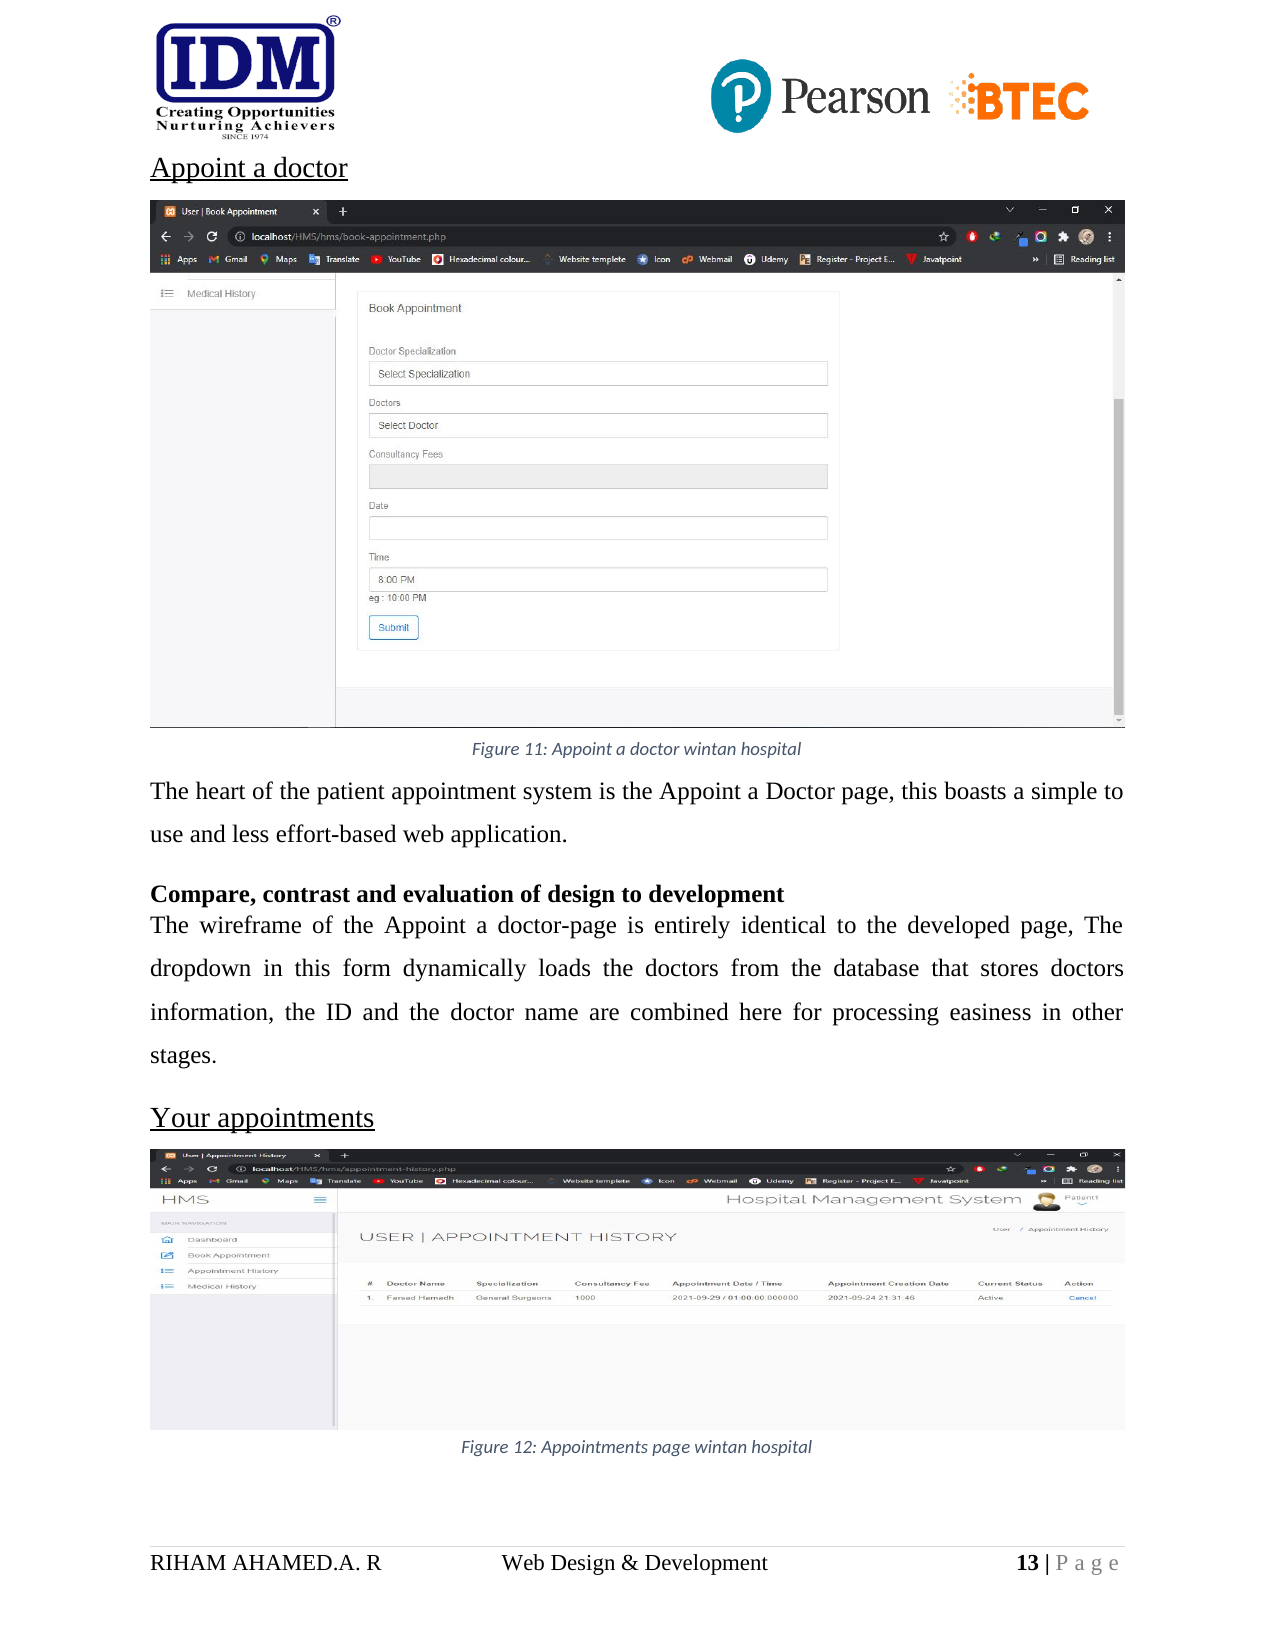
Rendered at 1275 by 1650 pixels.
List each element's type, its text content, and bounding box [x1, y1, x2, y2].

subtitle Your appointments [150, 1100, 1125, 1133]
text The heart of the patient appointment system is the Appoint a Doctor page, this boasts a simple to use and less effort-based web application. [150, 760, 1125, 848]
text The wireframe of the Appoint a doctor-page is entirely identical to the developed page, The dropdown in this form dynamically loads the doctors from the database that stores doctors information, the ID and the doctor name are combined here for processing easiness in other stages. [150, 910, 1125, 1069]
subtitle Appoint a doctor [150, 150, 1125, 183]
picture [150, 200, 1125, 728]
picture [150, 12, 346, 142]
subtitle Compare, contrast and evaluation of design to development [150, 879, 1125, 908]
picture [150, 1149, 1125, 1430]
picture [702, 52, 1089, 142]
